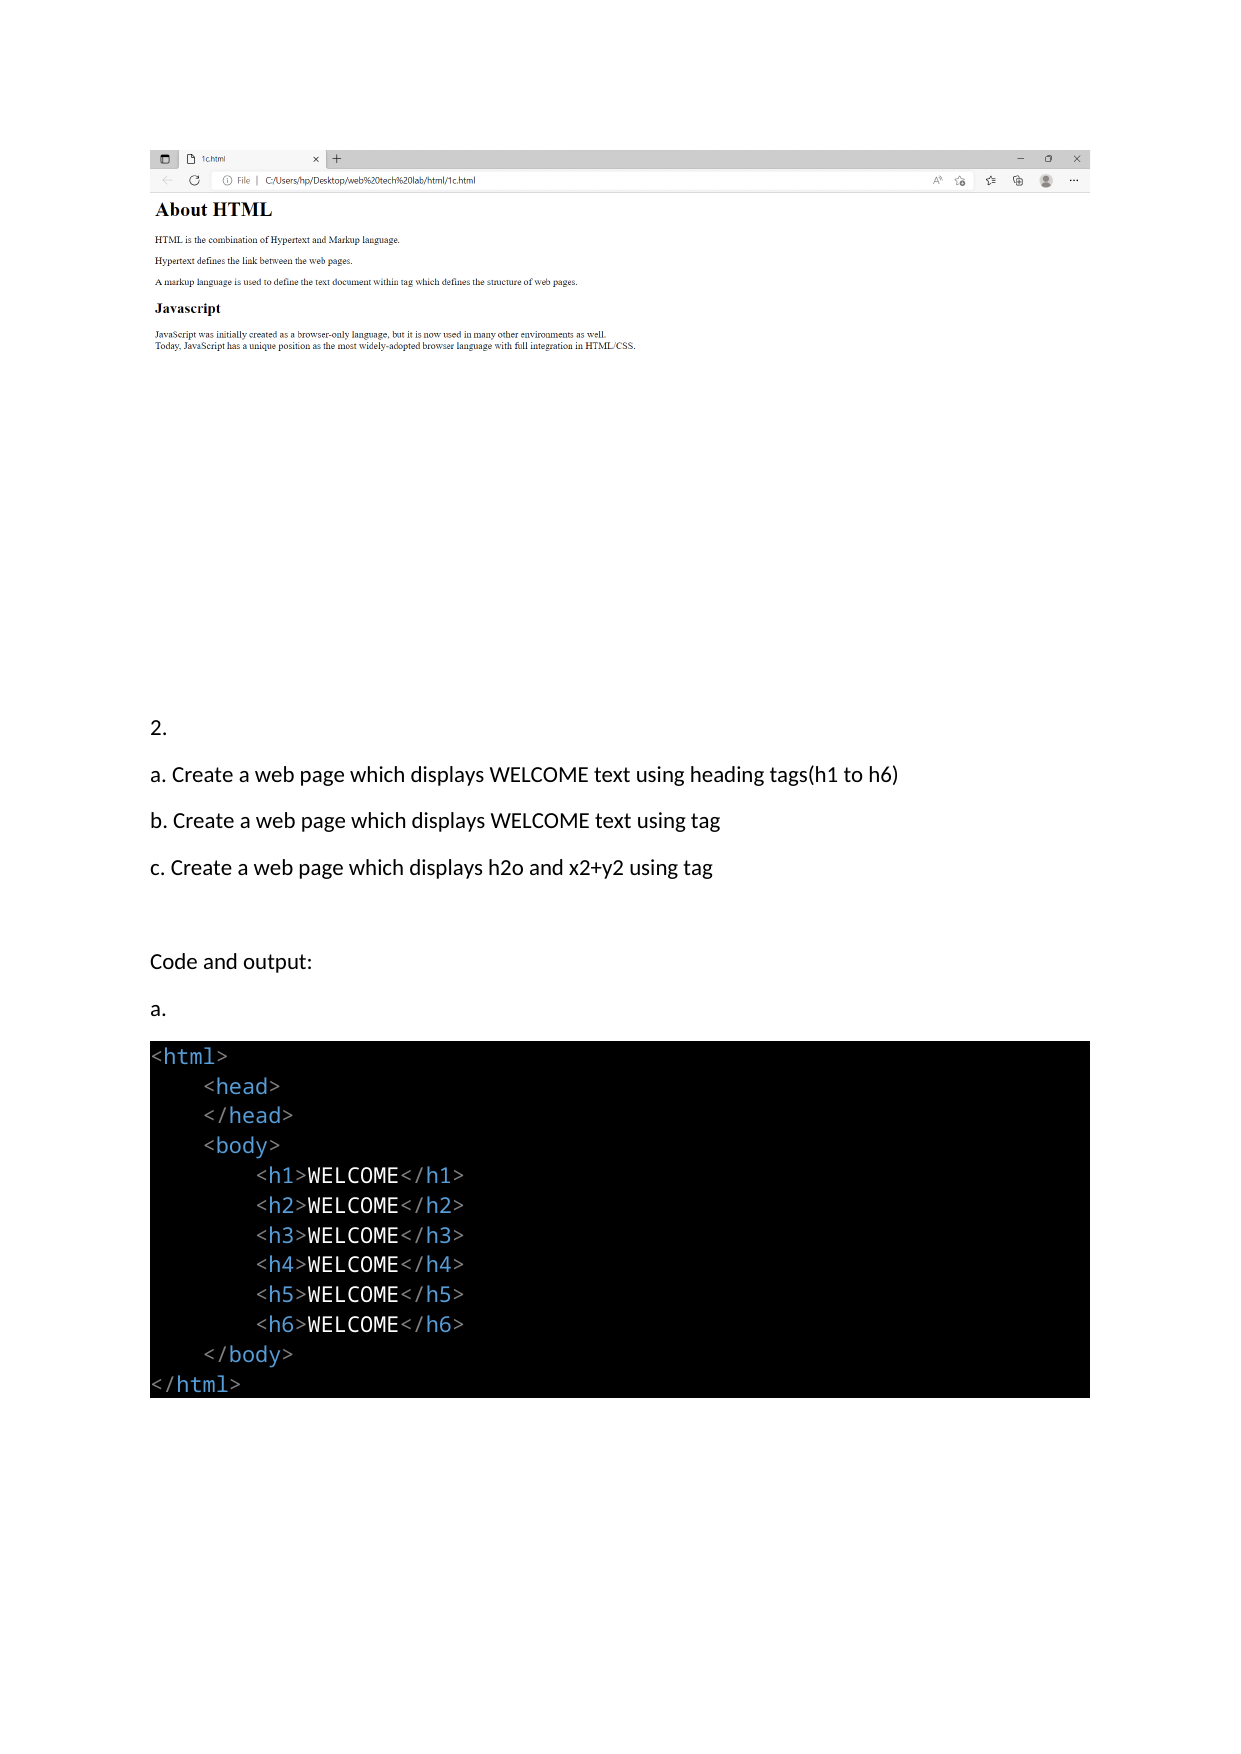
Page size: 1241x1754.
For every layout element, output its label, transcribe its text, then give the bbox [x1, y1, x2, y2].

text Code and output: [150, 947, 1090, 975]
text c. Create a web page which displays h2o and x2+y2 using tag [150, 853, 1090, 881]
text <h3>WELCOME</h3> [150, 1220, 1090, 1249]
text </body> [150, 1339, 1090, 1369]
text 2. [150, 713, 1090, 741]
text </head> [150, 1101, 1090, 1130]
text a. Create a web page which displays WELCOME text using heading tags(h1 to h6) [150, 760, 1090, 788]
text <head> [150, 1071, 1090, 1101]
text <h1>WELCOME</h1> [150, 1160, 1090, 1190]
text <html> [150, 1041, 1090, 1071]
text <body> [150, 1130, 1090, 1160]
text a. [150, 994, 1090, 1022]
text <h6>WELCOME</h6> [150, 1309, 1090, 1339]
text <h4>WELCOME</h4> [150, 1249, 1090, 1279]
text b. Create a web page which displays WELCOME text using tag [150, 807, 1090, 834]
picture [150, 150, 1091, 647]
text <h5>WELCOME</h5> [150, 1279, 1090, 1309]
text </html> [150, 1369, 1090, 1398]
text <h2>WELCOME</h2> [150, 1190, 1090, 1220]
